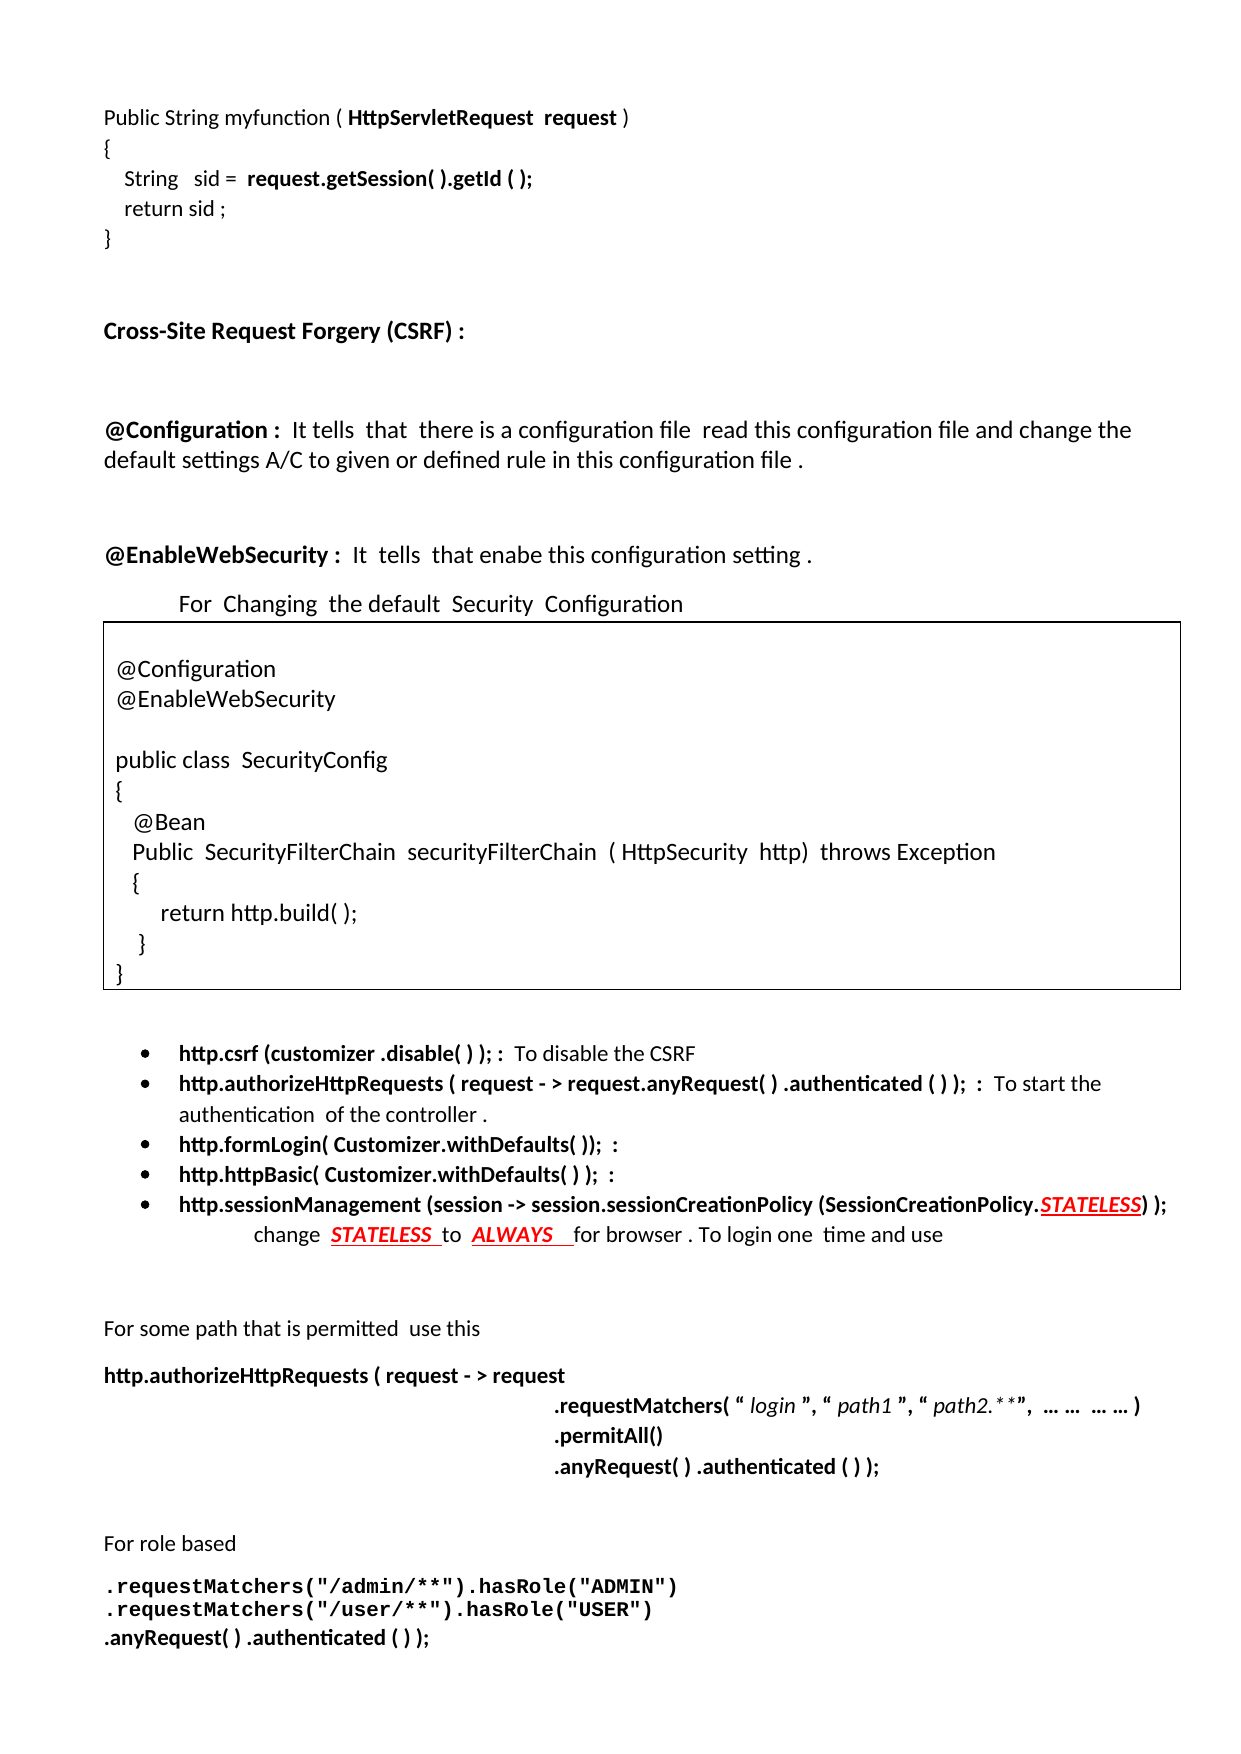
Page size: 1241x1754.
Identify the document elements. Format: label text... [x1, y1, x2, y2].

text .requestMatchers( “ login ”, “ path1 ”, “ path2.**”, … … … … ) [103, 1391, 1181, 1419]
text For role based [103, 1529, 1181, 1557]
list http.formLogin( Customizer.withDefaults( )); : [141, 1130, 1181, 1158]
list http.sessionManagement (session -> session.sessionCreationPolicy (SessionCreationPolicy.STATELESS) ); [141, 1190, 1181, 1218]
text .anyRequest( ) .authenticated ( ) ); [478, 1452, 1181, 1480]
text For some path that is permitted use this [103, 1314, 1181, 1342]
text @Configuration : It tells that there is a configuration file read this configuration file and change the default settings A/C to given or defined rule in this configuration file . [103, 414, 1181, 475]
text @EnableWebSecurity : It tells that enabe this configuration setting . [103, 539, 1181, 569]
text change STATELESS to ALWAYS for browser . To login one time and use [253, 1221, 1181, 1249]
text .anyRequest( ) .authenticated ( ) ); [103, 1623, 1181, 1651]
text .requestMatchers("/user/**").hasRole("USER") [103, 1599, 1181, 1623]
text Cross-Site Request Forgery (CSRF) : [103, 315, 1181, 345]
text .permitAll() [103, 1422, 1181, 1450]
list http.httpBasic( Customizer.withDefaults( ) ); : [141, 1160, 1181, 1188]
text .requestMatchers("/admin/**").hasRole("ADMIN") [103, 1576, 1181, 1599]
table_header @Configuration @EnableWebSecurity public class SecurityConfig { @Bean Public SecurityFilterChain securityFilterChain ( HttpSecurity http) throws Exception { return http.build( ); } } [104, 623, 1180, 989]
list http.authorizeHttpRequests ( request - > request.anyRequest( ) .authenticated ( ) ); : To start the authentication of the controller . [141, 1069, 1181, 1128]
text String sid = request.getSession( ).getId ( ); [103, 164, 1181, 192]
list http.csrf (customizer .disable( ) ); : To disable the CSRF [141, 1039, 1181, 1067]
text return sid ; [103, 194, 1181, 222]
text Public String myfunction ( HttpServletRequest request ) [103, 103, 1181, 131]
text { [103, 134, 1181, 162]
text http.authorizeHttpRequests ( request - > request [103, 1361, 1181, 1389]
text For Changing the default Security Configuration [103, 588, 1181, 619]
text } [103, 224, 1181, 252]
